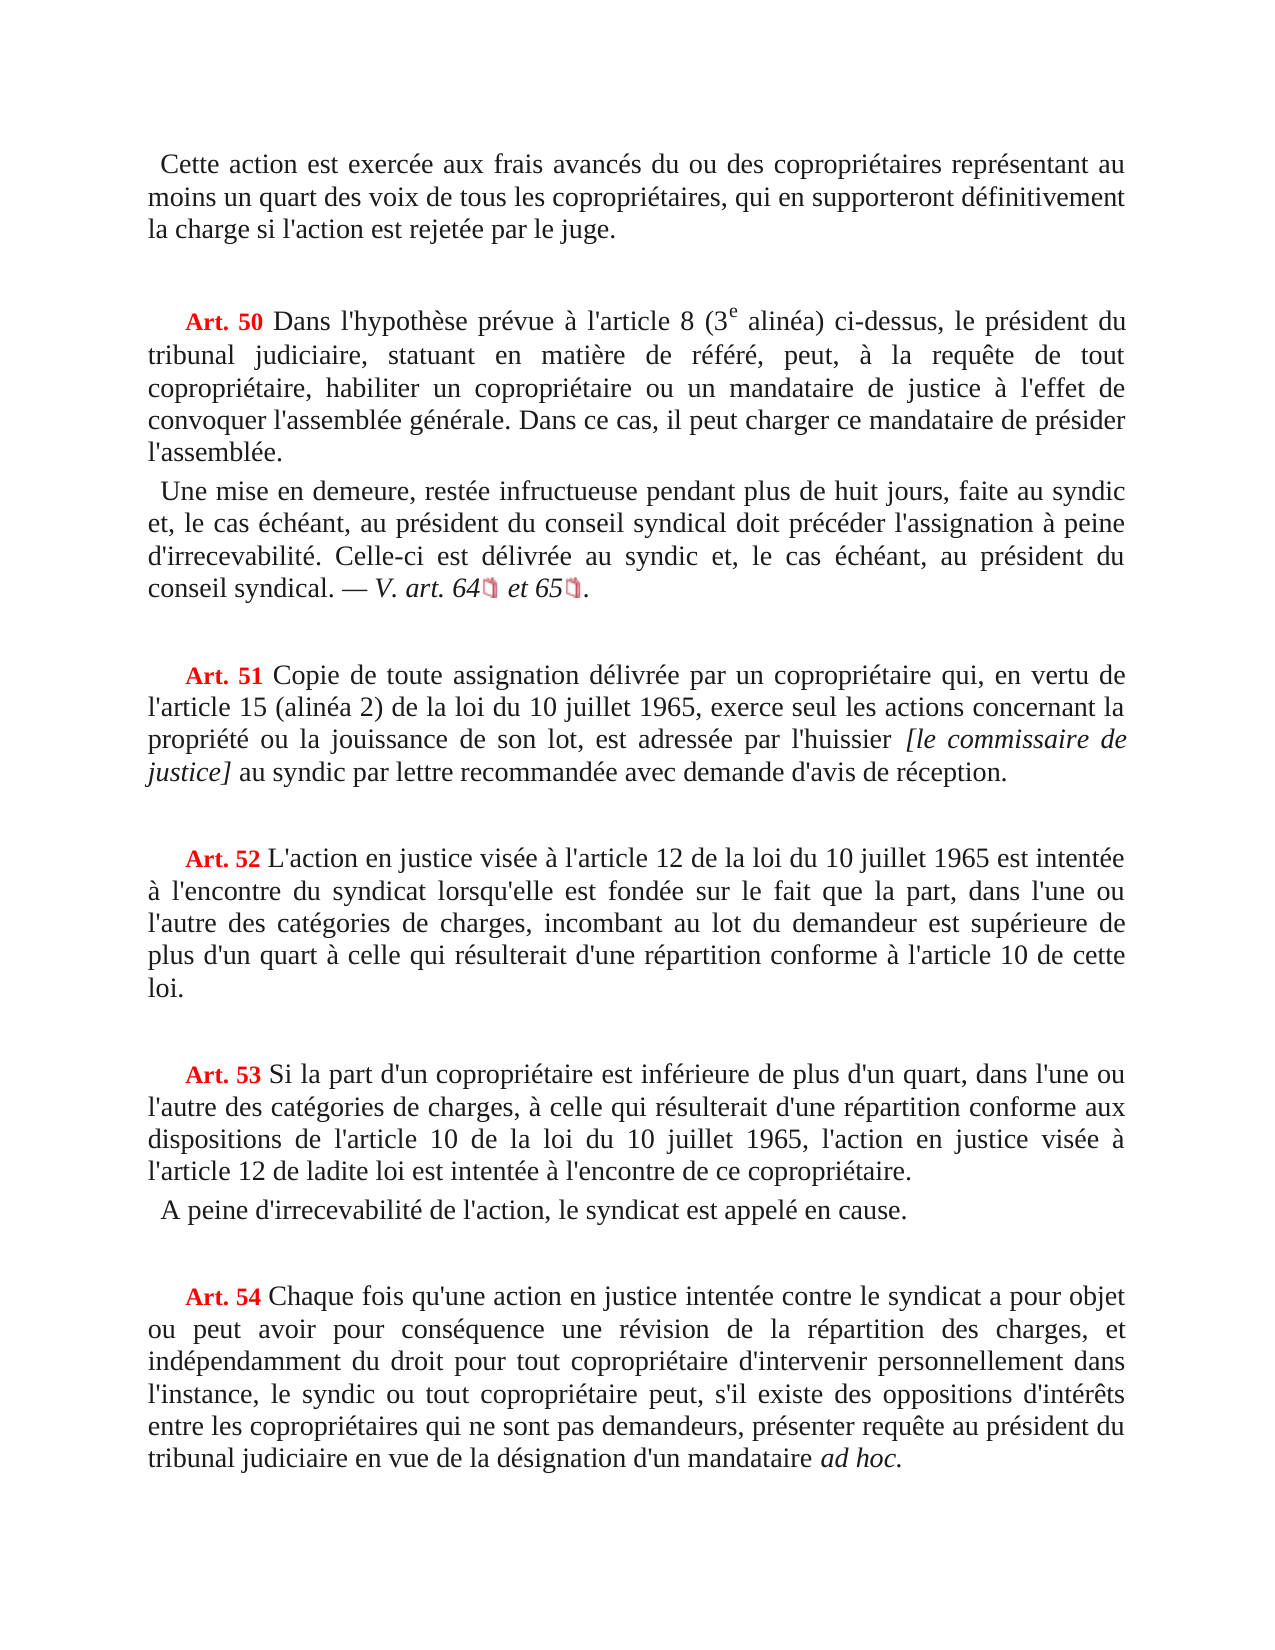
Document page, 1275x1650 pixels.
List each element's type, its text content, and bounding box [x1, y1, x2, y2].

text Une mise en demeure, restée infructueuse pendant plus de huit jours, faite au syndic et, le cas échéant, au président du conseil syndical doit précéder l'assignation à peine d'irrecevabilité. Celle-ci est délivrée au syndic et, le cas échéant, au président du conseil syndical. — V. art. 64 et 65. [148, 474, 1127, 604]
text Art. 51 Copie de toute assignation délivrée par un copropriétaire qui, en vertu de l'article 15 (alinéa 2) de la loi du 10 juillet 1965, exerce seul les actions concernant la propriété ou la jouissance de son lot, est adressée par l'huissier [le commissaire de justice] au syndic par lettre recommandée avec demande d'avis de réception. [148, 658, 1127, 787]
text Art. 52 L'action en justice visée à l'article 12 de la loi du 10 juillet 1965 est intentée à l'encontre du syndicat lorsqu'elle est fondée sur le fait que la part, dans l'une ou l'autre des catégories de charges, incombant au lot du demandeur est supérieure de plus d'un quart à celle qui résulterait d'une répartition conforme à l'article 10 de cette loi. [148, 841, 1127, 1003]
text Art. 54 Chaque fois qu'une action en justice intentée contre le syndicat a pour objet ou peut avoir pour conséquence une révision de la répartition des charges, et indépendamment du droit pour tout copropriétaire d'intervenir personnellement dans l'instance, le syndic ou tout copropriétaire peut, s'il existe des oppositions d'intérêts entre les copropriétaires qui ne sont pas demandeurs, présenter requête au président du tribunal judiciaire en vue de la désignation d'un mandataire ad hoc. [148, 1279, 1127, 1474]
text Cette action est exercée aux frais avancés du ou des copropriétaires représentant au moins un quart des voix de tous les copropriétaires, qui en supporteront définitivement la charge si l'action est rejetée par le juge. [148, 148, 1127, 245]
picture [563, 577, 584, 598]
text Art. 50 Dans l'hypothèse prévue à l'article 8 (3e alinéa) ci-dessus, le président du tribunal judiciaire, statuant en matière de référé, peut, à la requête de tout copropriétaire, habiliter un copropriétaire ou un mandataire de justice à l'effet de convoquer l'assemblée générale. Dans ce cas, il peut charger ce mandataire de présider l'assemblée. [148, 299, 1127, 468]
text Art. 53 Si la part d'un copropriétaire est inférieure de plus d'un quart, dans l'une ou l'autre des catégories de charges, à celle qui résulterait d'une répartition conforme aux dispositions de l'article 10 de la loi du 10 juillet 1965, l'action en justice visée à l'article 12 de ladite loi est intentée à l'encontre de ce copropriétaire. [148, 1057, 1127, 1187]
text A peine d'irrecevabilité de l'action, le syndicat est appelé en cause. [148, 1193, 1127, 1226]
picture [480, 577, 501, 598]
